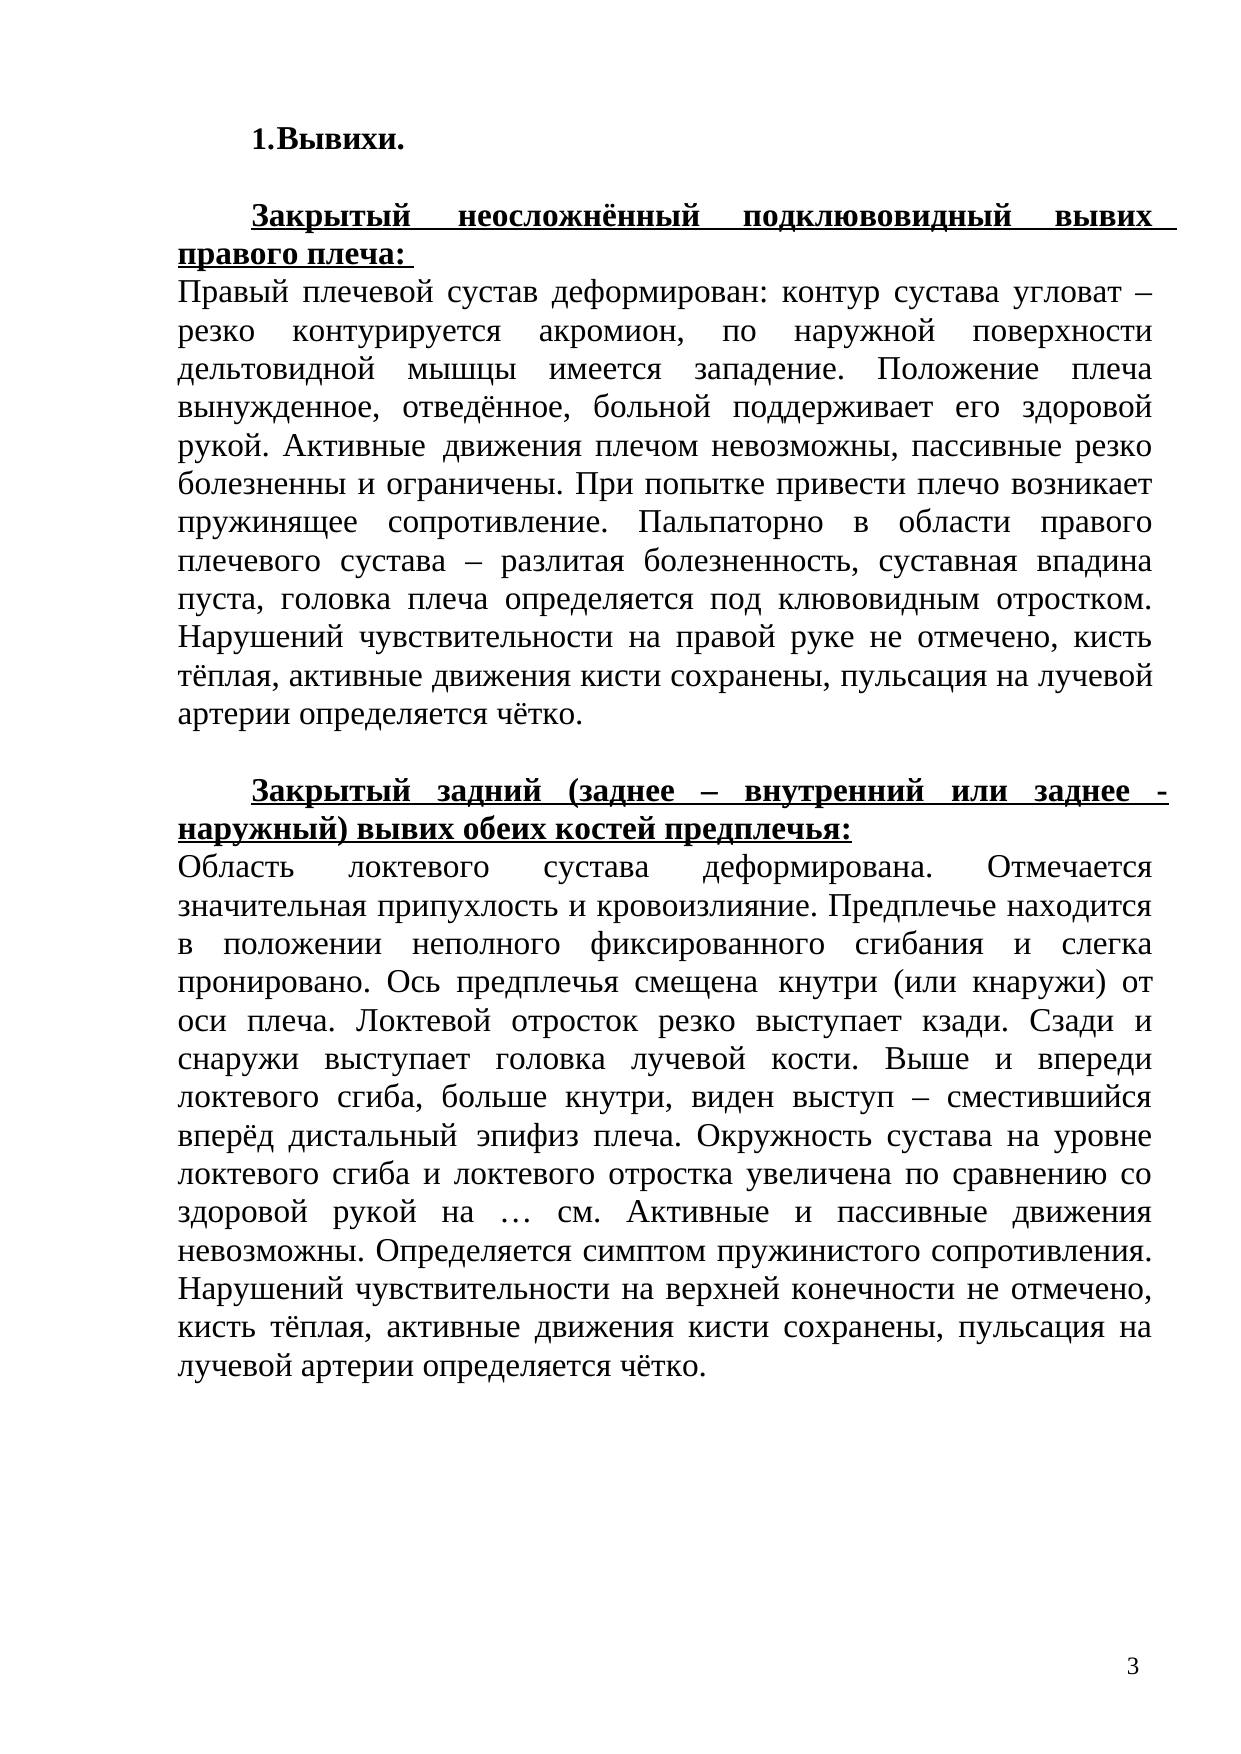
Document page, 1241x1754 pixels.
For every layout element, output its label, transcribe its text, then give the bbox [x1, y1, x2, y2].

list Вывихи. [251, 118, 1192, 157]
subtitle Закрытый задний (заднее – внутренний или заднее - наружный) вывих обеих костей предплечья: [177, 770, 1168, 847]
text Область локтевого сустава деформирована. Отмечается значительная припухлость и кровоизлияние. Предплечье находится в положении неполного фиксированного сгибания и слегка пронировано. Ось предплечья смещена кнутри (или кнаружи) от оси плеча. Локтевой отросток резко выступает кзади. Сзади и снаружи выступает головка лучевой кости. Выше и впереди локтевого сгиба, больше кнутри, виден выступ – сместившийся вперёд дистальный эпифиз плеча. Окружность сустава на уровне локтевого сгиба и локтевого отростка увеличена по сравнению со здоровой рукой на … см. Активные и пассивные движения невозможны. Определяется симптом пружинистого сопротивления. Нарушений чувствительности на верхней конечности не отмечено, кисть тёплая, активные движения кисти сохранены, пульсация на лучевой артерии определяется чётко. [177, 847, 1153, 1383]
text Правый плечевой сустав деформирован: контур сустава угловат – резко контурируется акромион, по наружной поверхности дельтовидной мышцы имеется западение. Положение плеча вынужденное, отведённое, больной поддерживает его здоровой рукой. Активные движения плечом невозможны, пассивные резко болезненны и ограничены. При попытке привести плечо возникает пружинящее сопротивление. Пальпаторно в области правого плечевого сустава – разлитая болезненность, суставная впадина пуста, головка плеча определяется под клювовидным отростком. Нарушений чувствительности на правой руке не отмечено, кисть тёплая, активные движения кисти сохранены, пульсация на лучевой артерии определяется чётко. [177, 272, 1153, 732]
subtitle Закрытый неосложнённый подклювовидный вывих правого плеча: [177, 195, 1153, 272]
